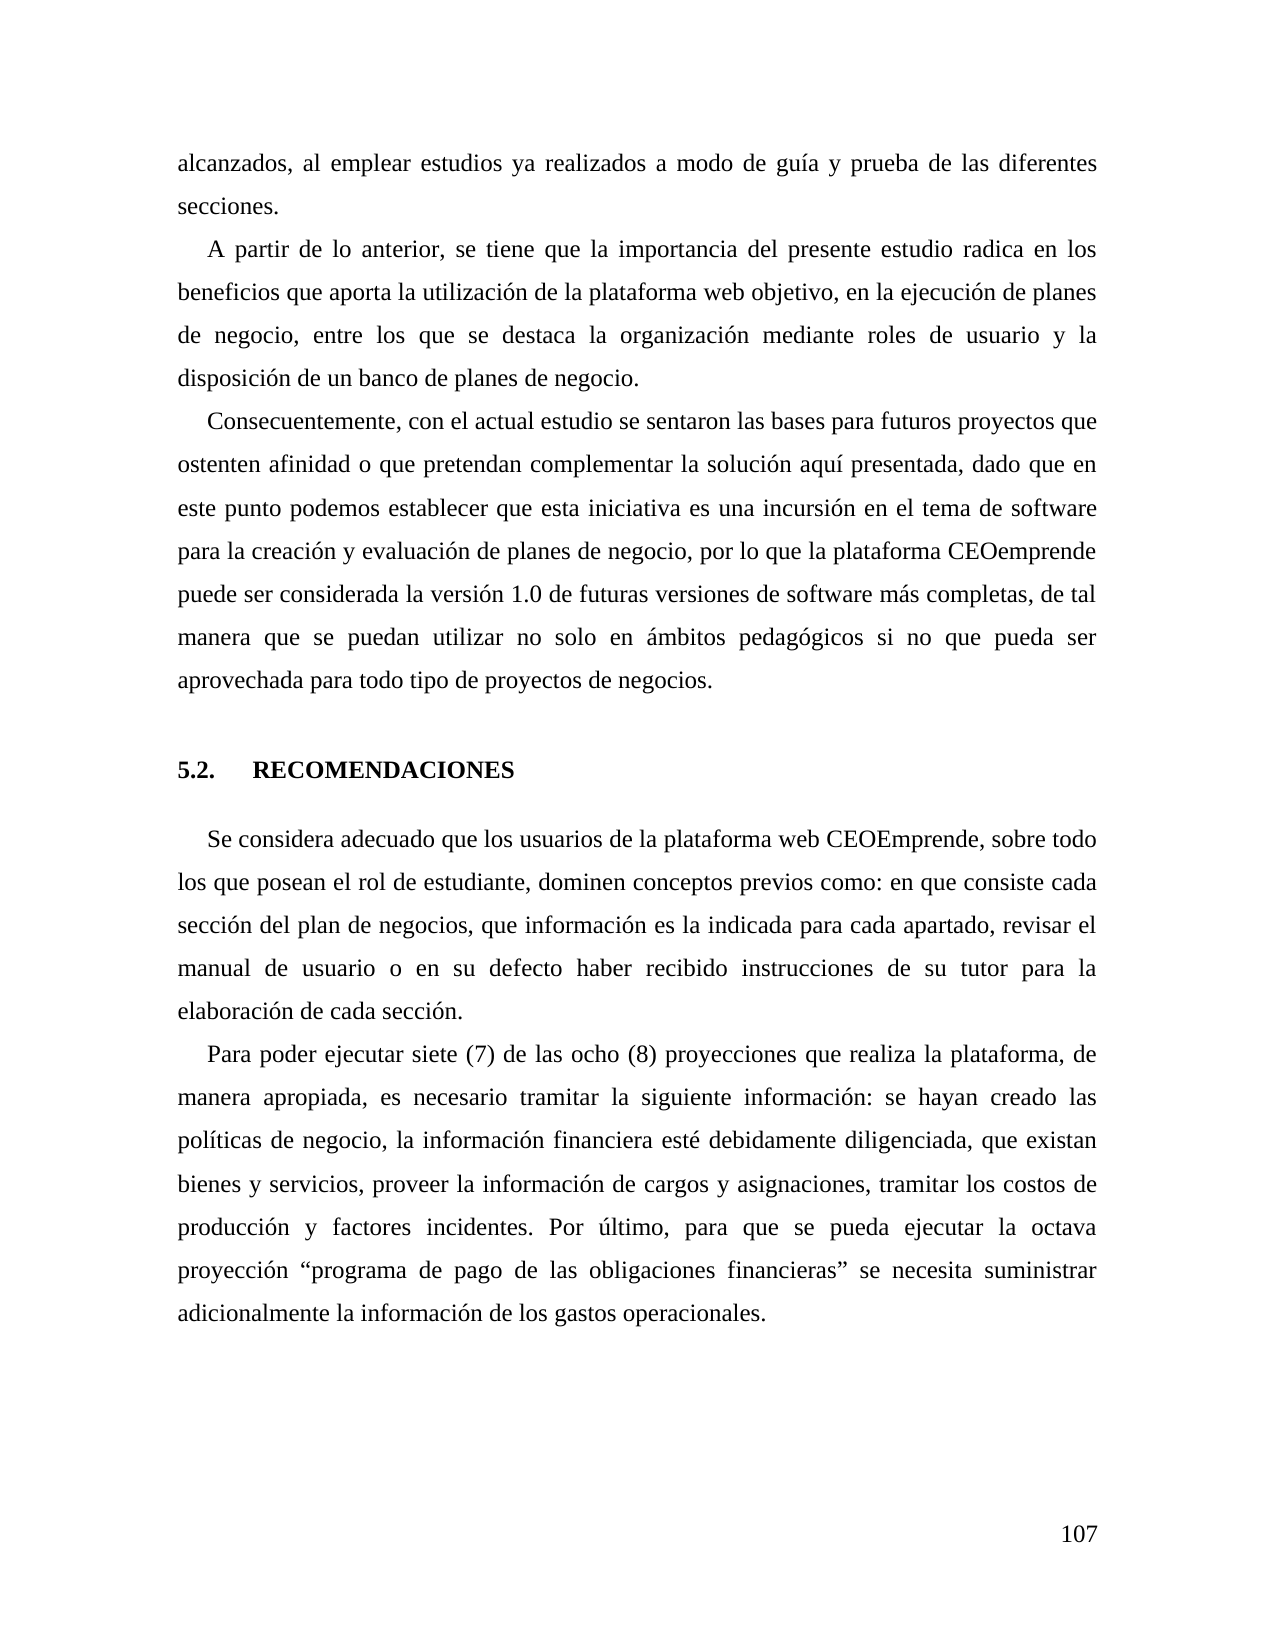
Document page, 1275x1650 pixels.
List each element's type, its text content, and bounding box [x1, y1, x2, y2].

text Se considera adecuado que los usuarios de la plataforma web CEOEmprende, sobre todo los que posean el rol de estudiante, dominen conceptos previos como: en que consiste cada sección del plan de negocios, que información es la indicada para cada apartado, revisar el manual de usuario o en su defecto haber recibido instrucciones de su tutor para la elaboración de cada sección. [177, 824, 1098, 1025]
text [177, 148, 1098, 219]
subtitle RECOMENDACIONES [177, 756, 1098, 784]
text Para poder ejecutar siete (7) de las ocho (8) proyecciones que realiza la plataforma, de manera apropiada, es necesario tramitar la siguiente información: se hayan creado las políticas de negocio, la información financiera esté debidamente diligenciada, que existan bienes y servicios, proveer la información de cargos y asignaciones, tramitar los costos de producción y factores incidentes. Por último, para que se pueda ejecutar la octava proyección “programa de pago de las obligaciones financieras” se necesita suministrar adicionalmente la información de los gastos operacionales. [177, 1039, 1098, 1327]
text A partir de lo anterior, se tiene que la importancia del presente estudio radica en los beneficios que aporta la utilización de la plataforma web objetivo, en la ejecución de planes de negocio, entre los que se destaca la organización mediante roles de usuario y la disposición de un banco de planes de negocio. [177, 234, 1098, 392]
text Consecuentemente, con el actual estudio se sentaron las bases para futuros proyectos que ostenten afinidad o que pretendan complementar la solución aquí presentada, dado que en este punto podemos establecer que esta iniciativa es una incursión en el tema de software para la creación y evaluación de planes de negocio, por lo que la plataforma CEOemprende puede ser considerada la versión 1.0 de futuras versiones de software más completas, de tal manera que se puedan utilizar no solo en ámbitos pedagógicos si no que pueda ser aprovechada para todo tipo de proyectos de negocios. [177, 406, 1098, 694]
